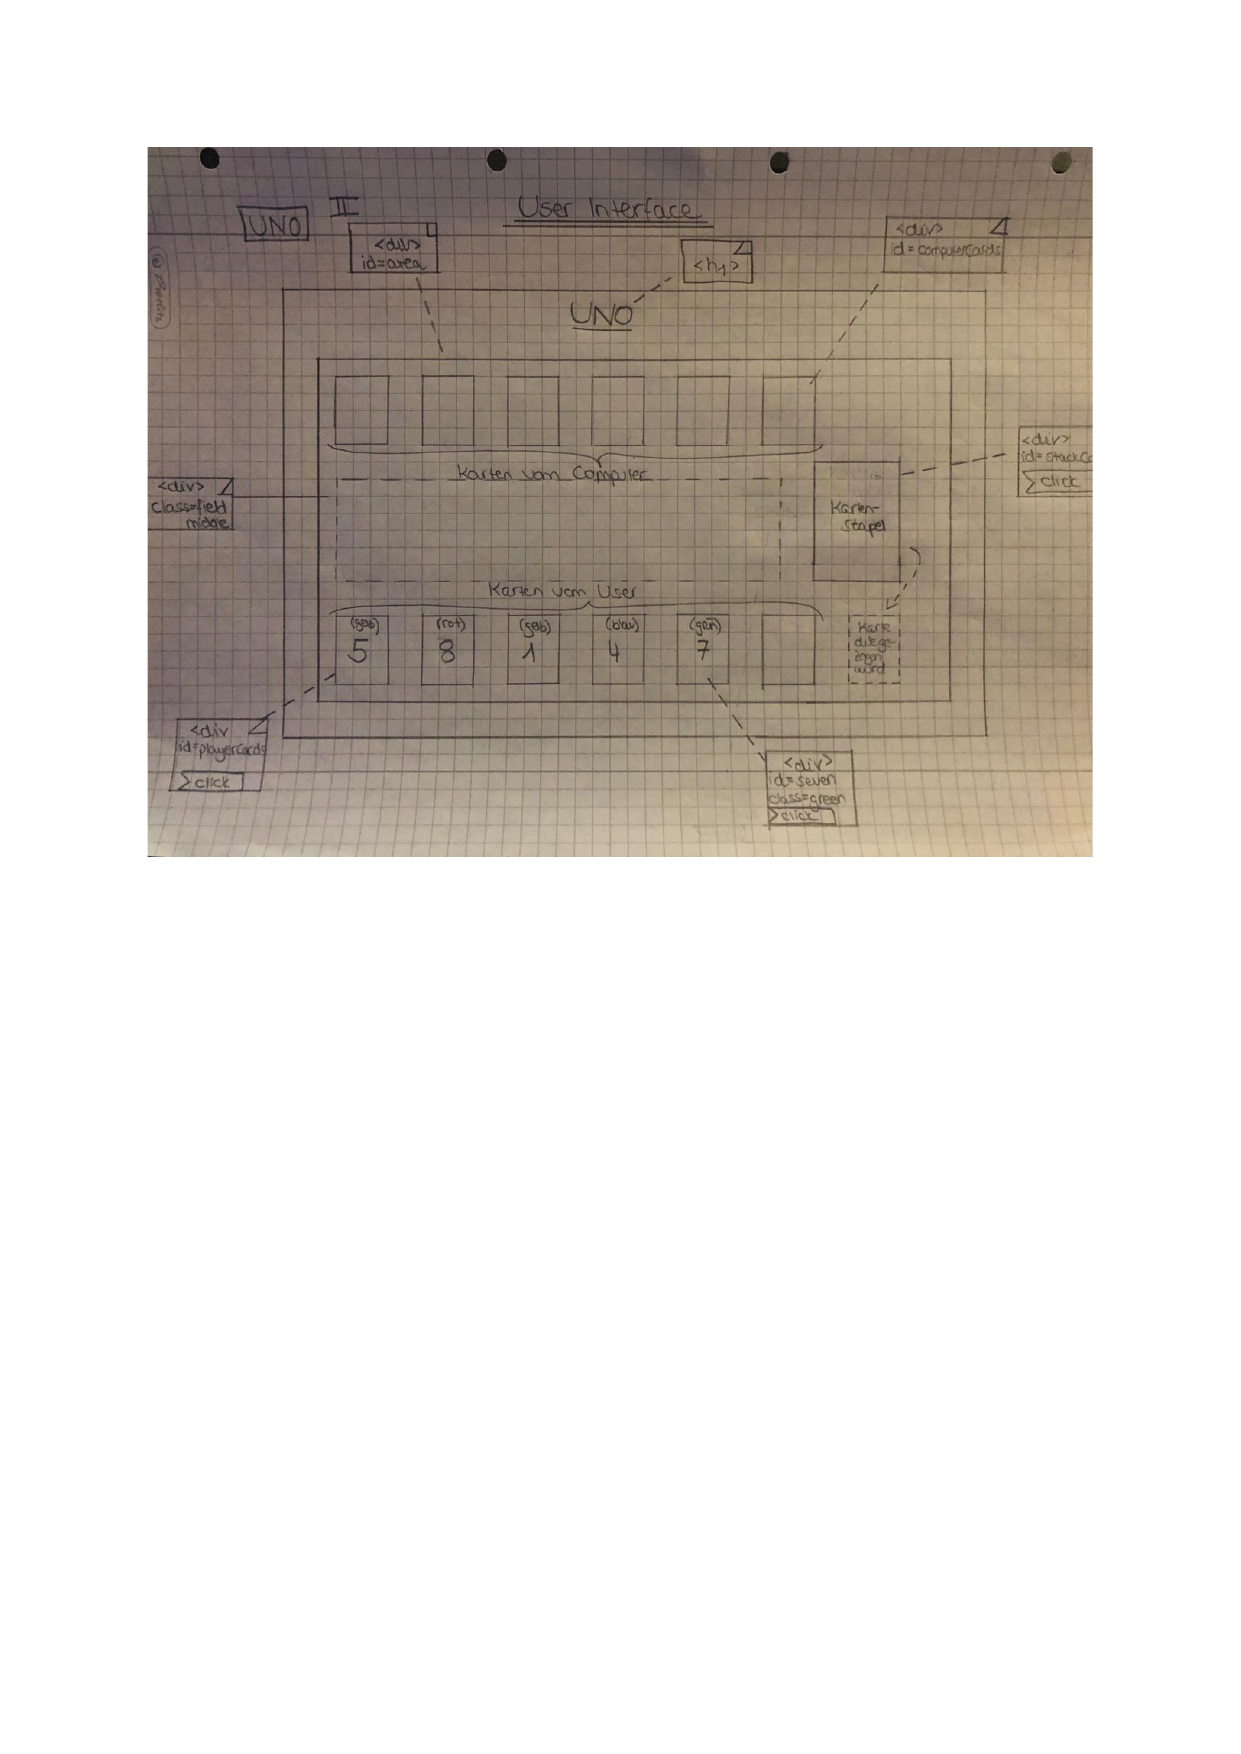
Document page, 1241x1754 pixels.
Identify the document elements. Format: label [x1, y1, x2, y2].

picture [147, 147, 1093, 857]
